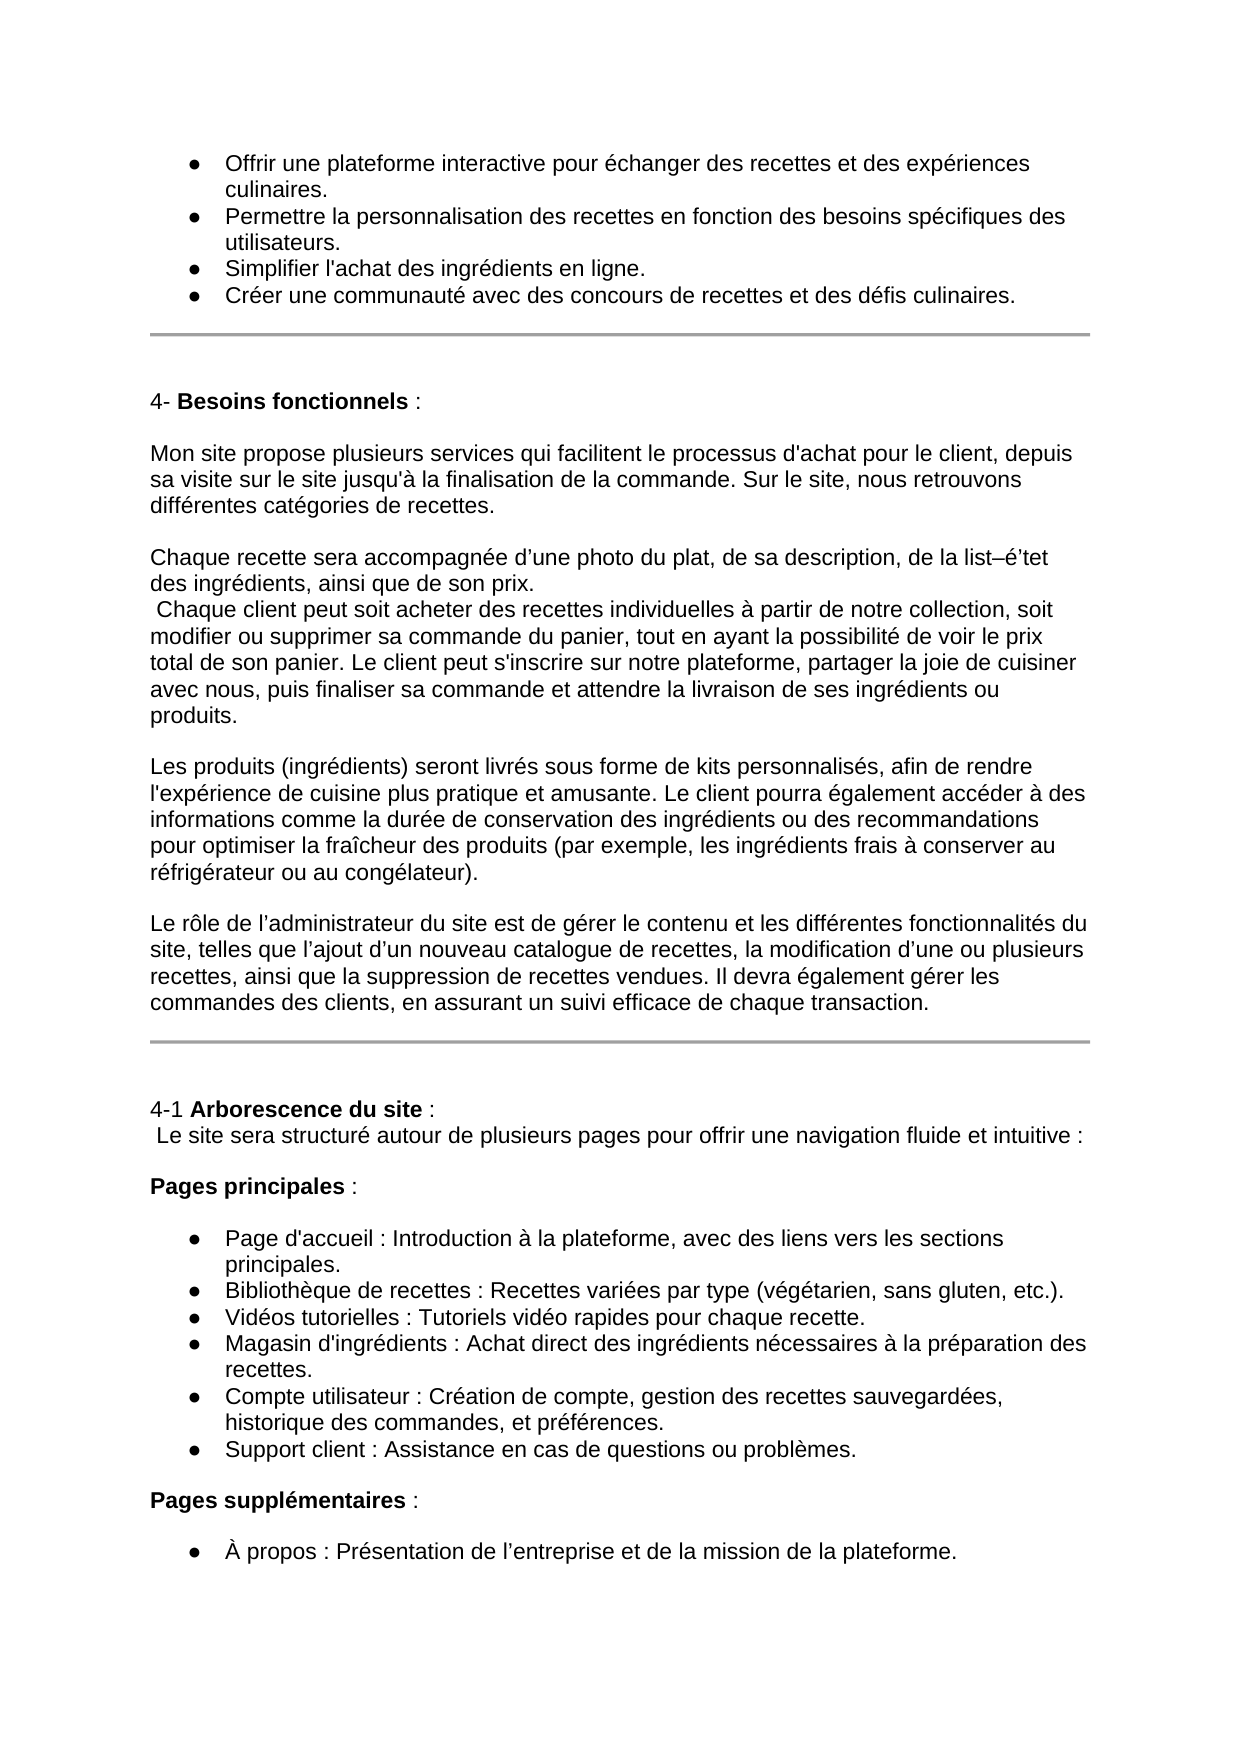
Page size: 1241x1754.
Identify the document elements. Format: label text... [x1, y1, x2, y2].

text Les produits (ingrédients) seront livrés sous forme de kits personnalisés, afin de rendre l'expérience de cuisine plus pratique et amusante. Le client pourra également accéder à des informations comme la durée de conservation des ingrédients ou des recommandations pour optimiser la fraîcheur des produits (par exemple, les ingrédients frais à conserver au réfrigérateur ou au congélateur). [150, 753, 1090, 885]
list Créer une communauté avec des concours de recettes et des défis culinaires. [187, 282, 1090, 308]
text 4- Besoins fonctionnels : [150, 388, 1090, 415]
list Offrir une plateforme interactive pour échanger des recettes et des expériences culinaires. [187, 150, 1090, 203]
list Bibliothèque de recettes : Recettes variées par type (végétarien, sans gluten, etc.). [187, 1277, 1090, 1304]
text Le rôle de l’administrateur du site est de gérer le contenu et les différentes fonctionnalités du site, telles que l’ajout d’un nouveau catalogue de recettes, la modification d’une ou plusieurs recettes, ainsi que la suppression de recettes vendues. Il devra également gérer les commandes des clients, en assurant un suivi efficace de chaque transaction. [150, 910, 1090, 1015]
list Magasin d'ingrédients : Achat direct des ingrédients nécessaires à la préparation des recettes. [187, 1330, 1090, 1383]
list Compte utilisateur : Création de compte, gestion des recettes sauvegardées, historique des commandes, et préférences. [187, 1383, 1090, 1436]
text Pages supplémentaires : [150, 1487, 1090, 1513]
text Pages principales : [150, 1173, 1090, 1200]
text 4-1 Arborescence du site : Le site sera structuré autour de plusieurs pages pour offrir une navigation fluide et intuitive : [150, 1096, 1090, 1148]
text Mon site propose plusieurs services qui facilitent le processus d'achat pour le client, depuis sa visite sur le site jusqu'à la finalisation de la commande. Sur le site, nous retrouvons différentes catégories de recettes. [150, 440, 1090, 519]
list Page d'accueil : Introduction à la plateforme, avec des liens vers les sections principales. [187, 1225, 1090, 1277]
list Vidéos tutorielles : Tutoriels vidéo rapides pour chaque recette. [187, 1304, 1090, 1330]
list À propos : Présentation de l’entreprise et de la mission de la plateforme. [187, 1538, 1090, 1564]
list Support client : Assistance en cas de questions ou problèmes. [187, 1436, 1090, 1462]
list Permettre la personnalisation des recettes en fonction des besoins spécifiques des utilisateurs. [187, 203, 1090, 255]
list Simplifier l'achat des ingrédients en ligne. [187, 255, 1090, 282]
text Chaque recette sera accompagnée d’une photo du plat, de sa description, de la list–é’tet des ingrédients, ainsi que de son prix. Chaque client peut soit acheter des recettes individuelles à partir de notre collection, soit modifier ou supprimer sa commande du panier, tout en ayant la possibilité de voir le prix total de son panier. Le client peut s'inscrire sur notre plateforme, partager la joie de cuisiner avec nous, puis finaliser sa commande et attendre la livraison de ses ingrédients ou produits. [150, 544, 1090, 728]
